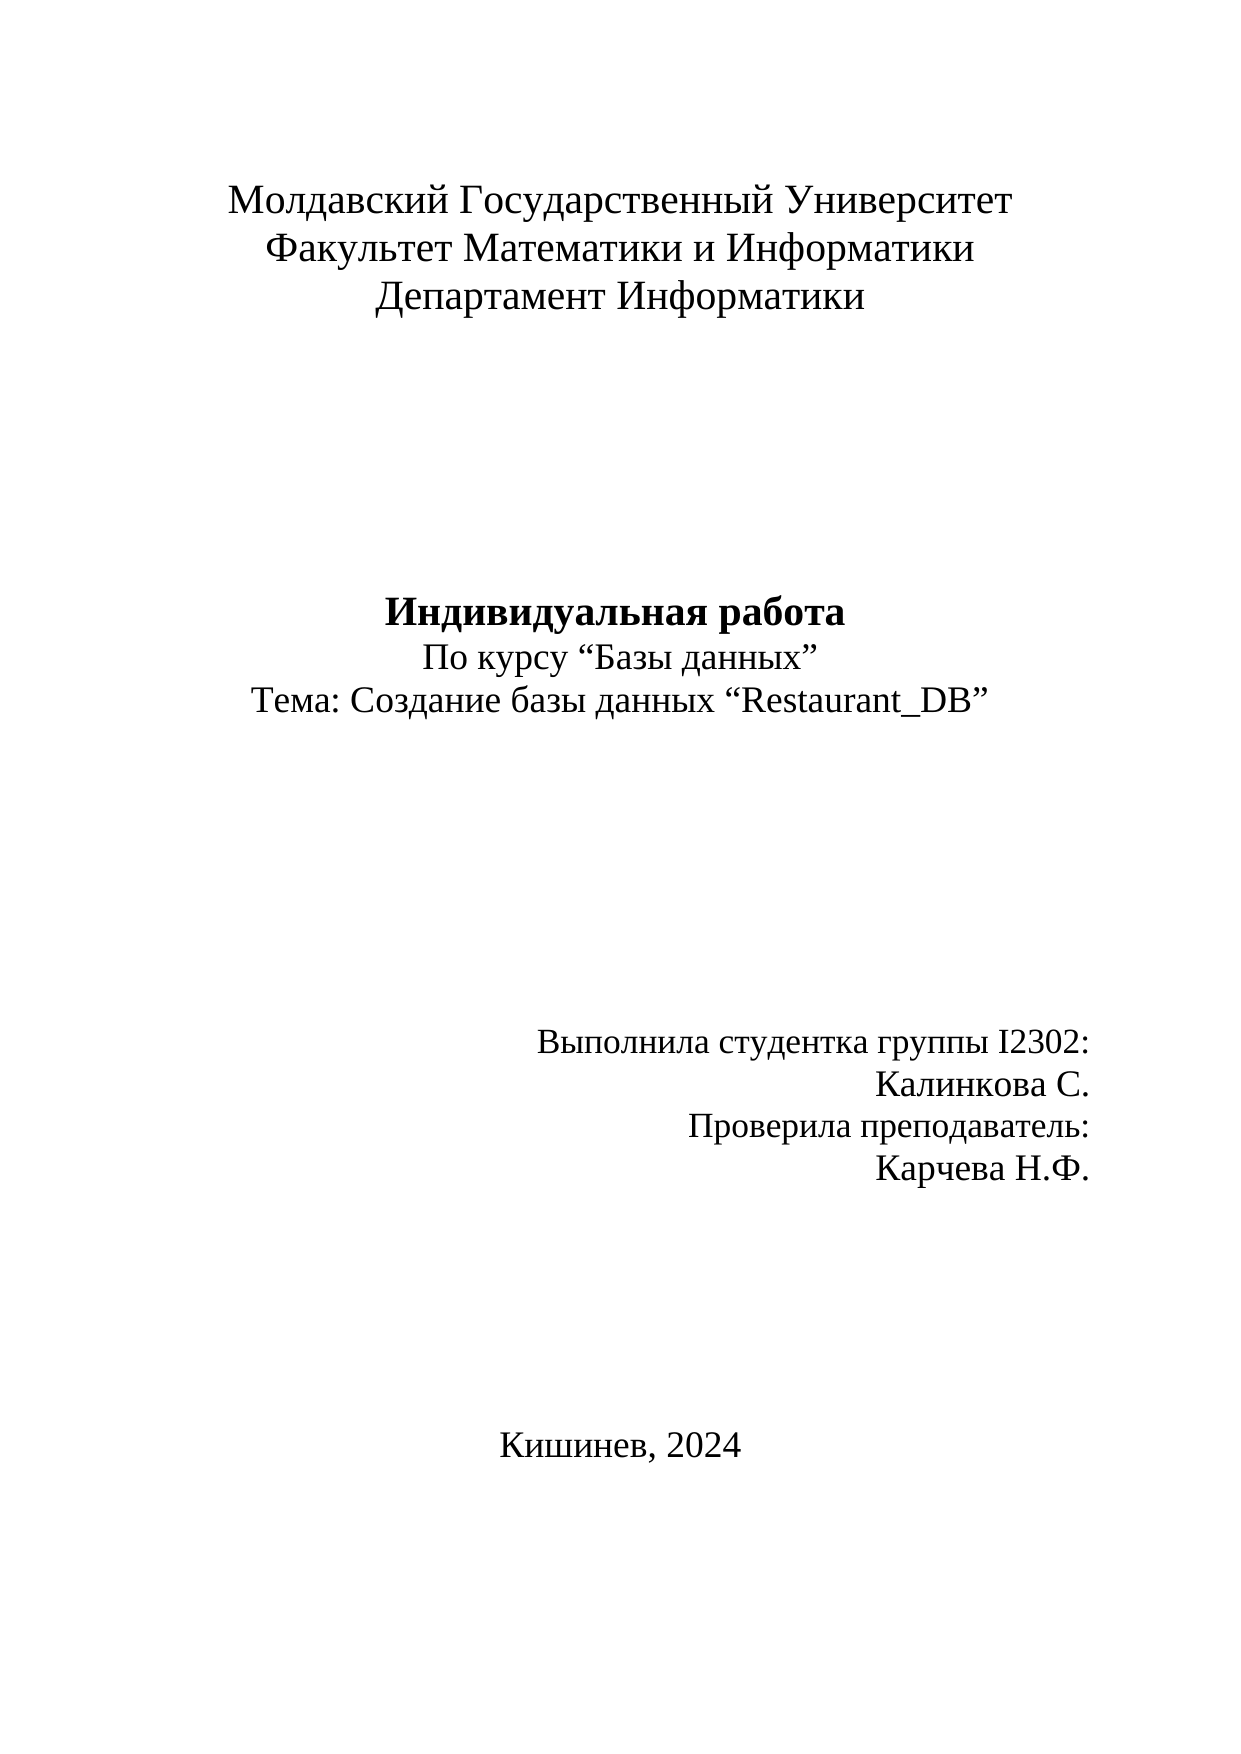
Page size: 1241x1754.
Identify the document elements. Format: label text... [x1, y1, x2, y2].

subtitle Молдавский Государственный Университет Факультет Математики и Информатики Департамент Информатики [150, 175, 1090, 395]
subtitle Выполнила студентка группы I2302: Калинкова С. Проверила преподаватель: Карчева Н.Ф. [150, 1020, 1090, 1188]
subtitle Кишинев, 2024 [150, 1337, 1090, 1466]
subtitle Индивидуальная работа По курсу “Базы данных” Тема: Создание базы данных “Restaurant_DB” [150, 544, 1090, 721]
